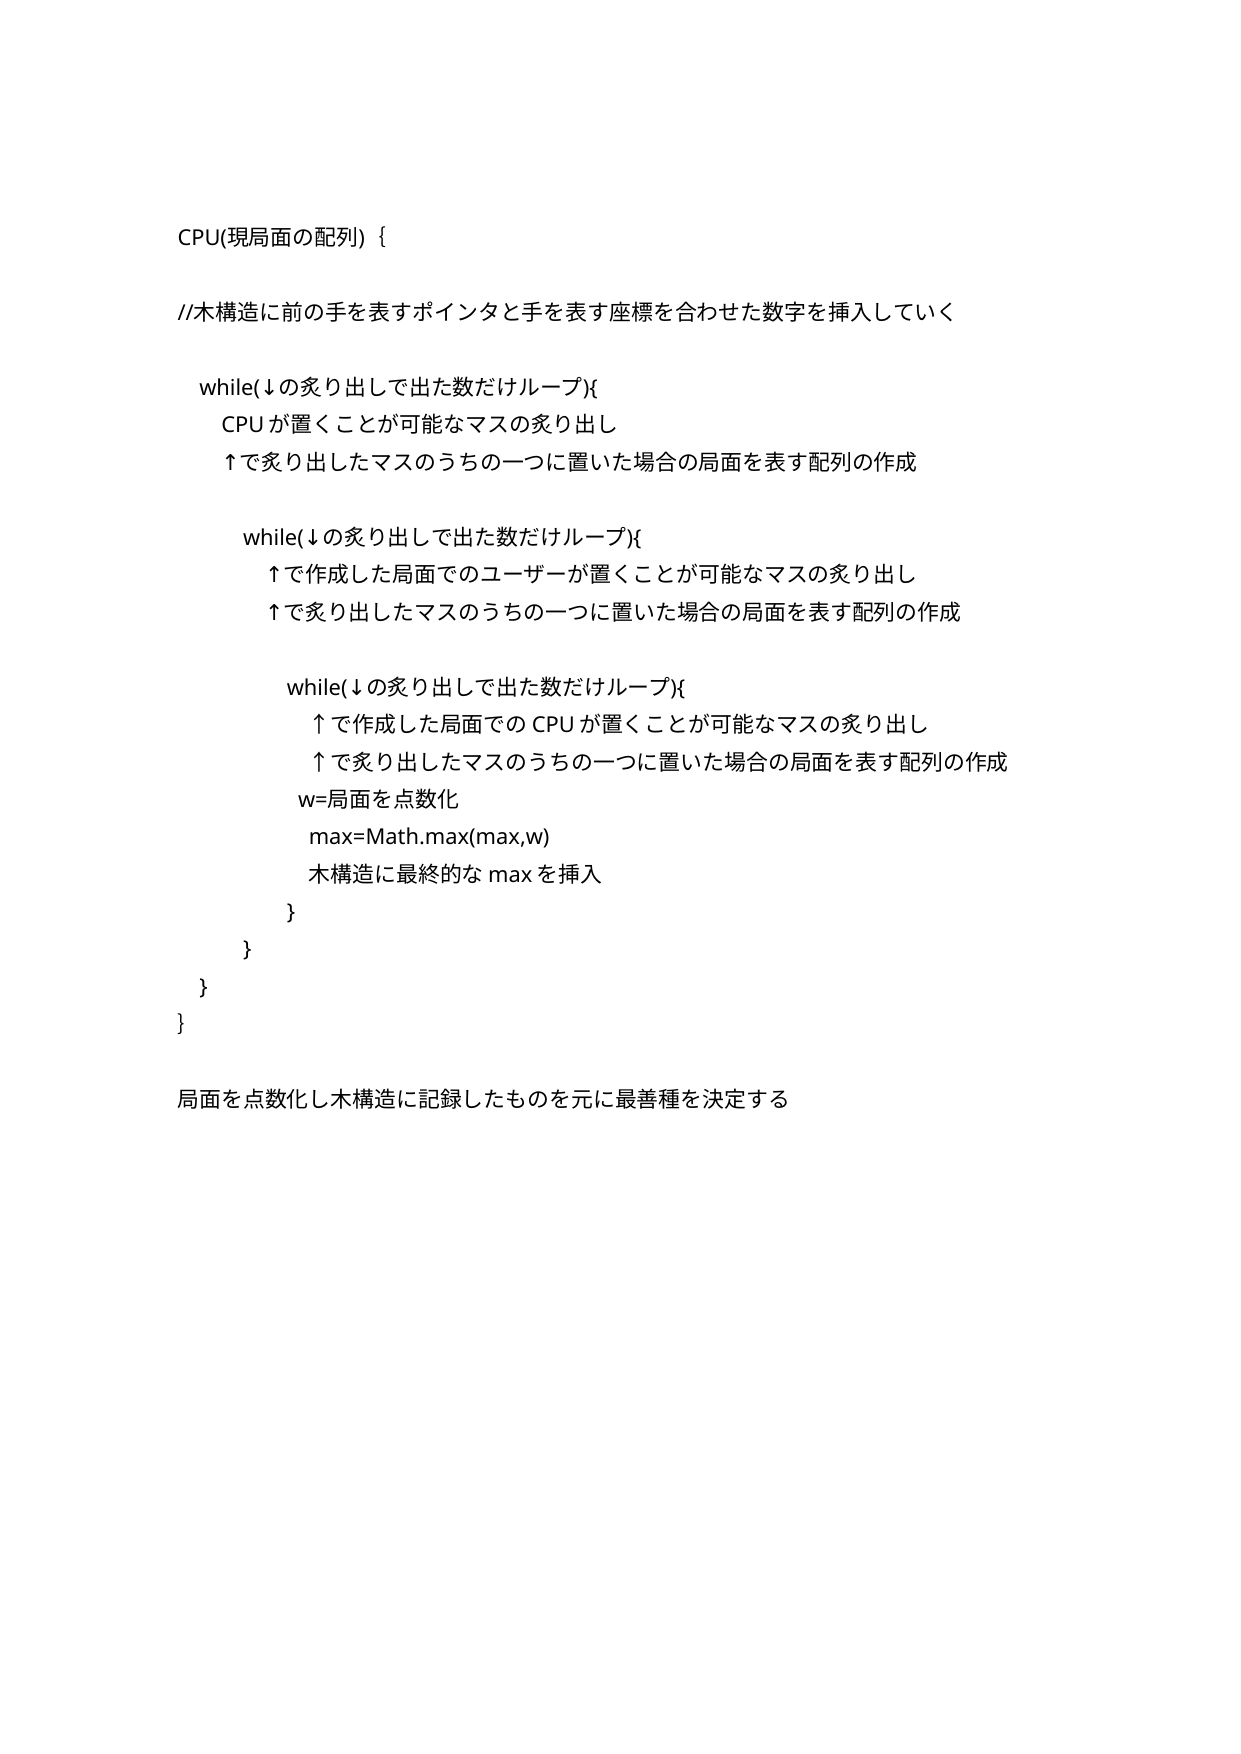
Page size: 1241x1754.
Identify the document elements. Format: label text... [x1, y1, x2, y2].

text while(↓の炙り出しで出た数だけループ){ [177, 367, 1063, 404]
text CPU(現局面の配列)｛ [177, 217, 1063, 254]
text } [177, 929, 1063, 967]
text ｝ [177, 1004, 1063, 1042]
text ↑で作成した局面でのユーザーが置くことが可能なマスの炙り出し [177, 554, 1063, 592]
text while(↓の炙り出しで出た数だけループ){ [177, 667, 1063, 704]
text 局面を点数化し木構造に記録したものを元に最善種を決定する [177, 1079, 1063, 1117]
text ↑で作成した局面でのCPUが置くことが可能なマスの炙り出し [177, 704, 1063, 742]
text ↑で炙り出したマスのうちの一つに置いた場合の局面を表す配列の作成 [177, 592, 1063, 629]
text while(↓の炙り出しで出た数だけループ){ [177, 517, 1063, 554]
text } [177, 967, 1063, 1004]
text ↑で炙り出したマスのうちの一つに置いた場合の局面を表す配列の作成 [177, 442, 1063, 479]
text 木構造に最終的なmaxを挿入 [177, 854, 1063, 892]
text max=Math.max(max,w) [177, 817, 1063, 854]
text CPUが置くことが可能なマスの炙り出し [177, 404, 1063, 442]
text w=局面を点数化 [177, 779, 1063, 817]
text ↑で炙り出したマスのうちの一つに置いた場合の局面を表す配列の作成 [177, 742, 1063, 779]
text //木構造に前の手を表すポインタと手を表す座標を合わせた数字を挿入していく [177, 292, 1063, 329]
text } [177, 892, 1063, 929]
